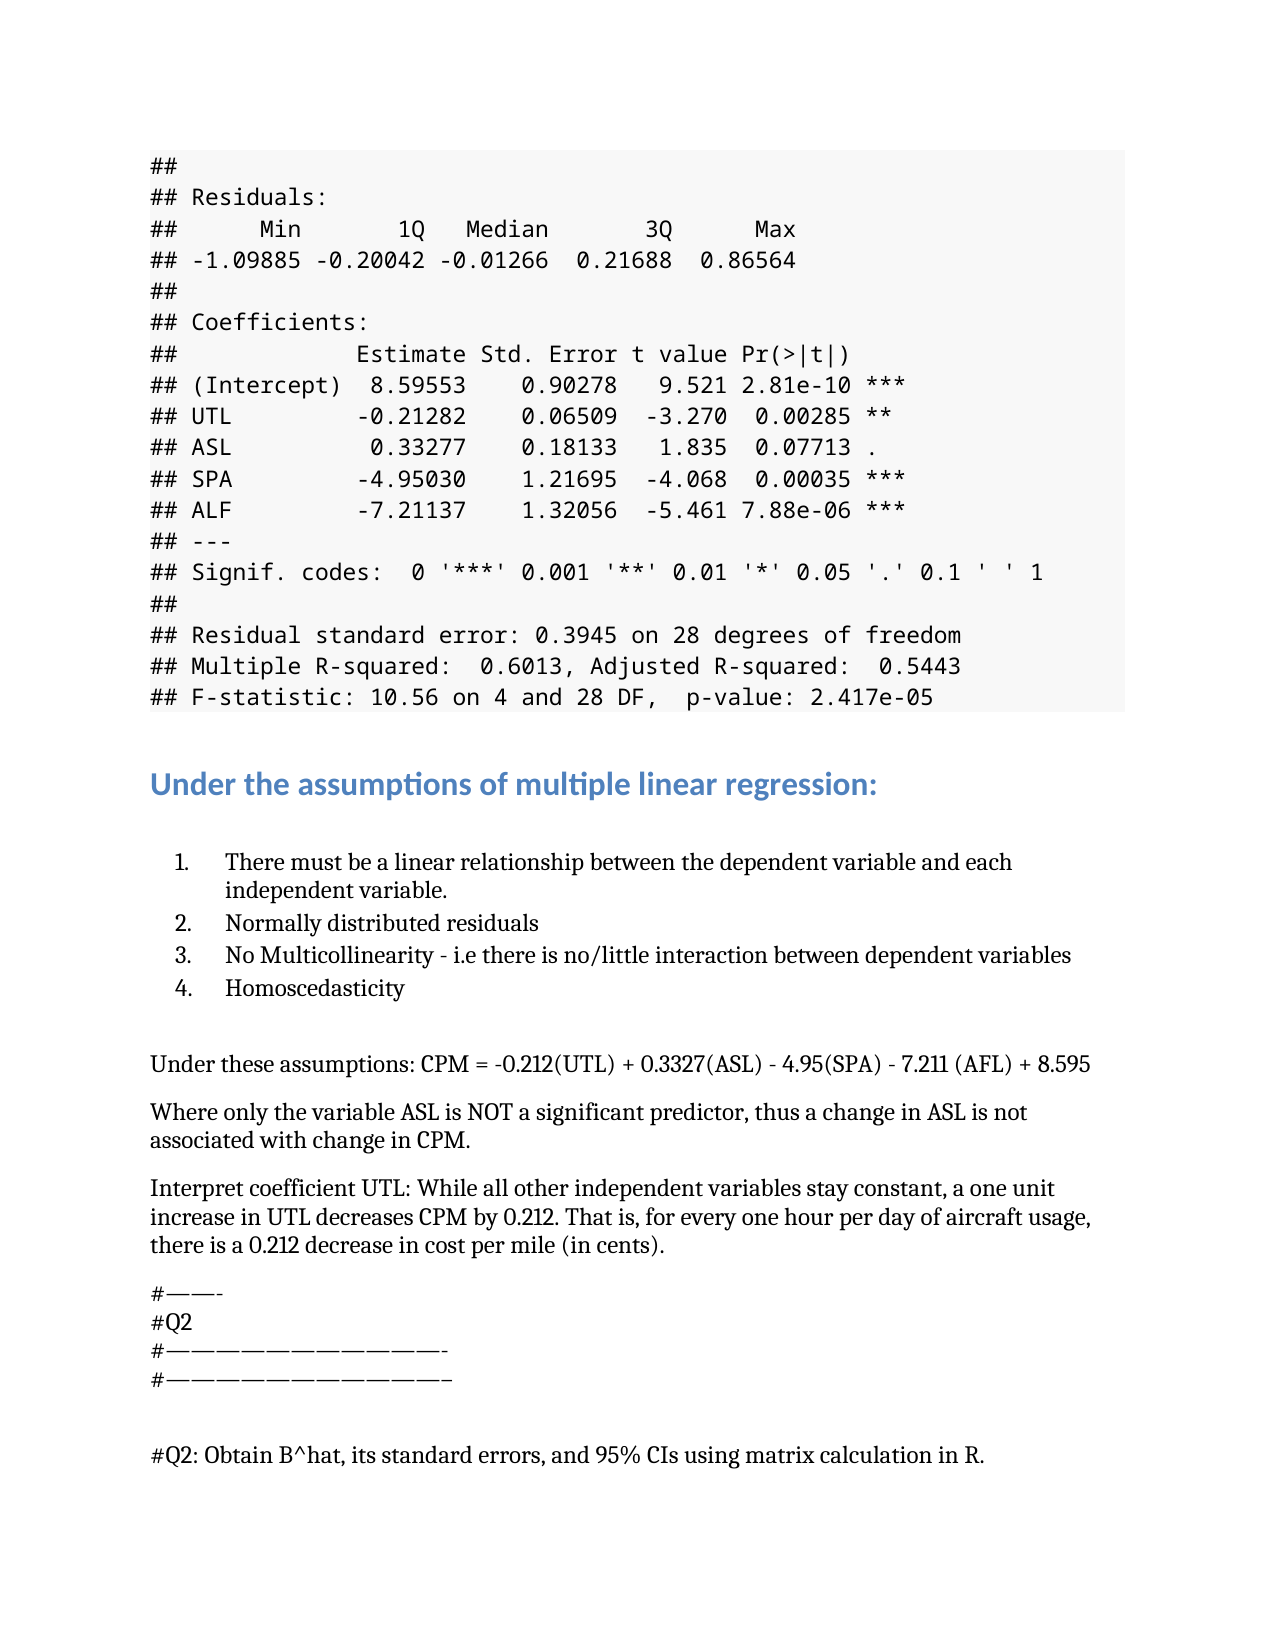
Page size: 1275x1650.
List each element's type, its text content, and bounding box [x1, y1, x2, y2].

text Where only the variable ASL is NOT a significant predictor, thus a change in ASL is not associated with change in CPM. [150, 1098, 1125, 1155]
list No Multicollinearity - i.e there is no/little interaction between dependent variables [175, 941, 1125, 970]
text Interpret coefficient UTL: While all other independent variables stay constant, a one unit increase in UTL decreases CPM by 0.212. That is, for every one hour per day of aircraft usage, there is a 0.212 decrease in cost per mile (in cents). [150, 1174, 1125, 1260]
text #Q2: Obtain B^hat, its standard errors, and 95% CIs using matrix calculation in R. [150, 1441, 1125, 1470]
list Homoscedasticity [175, 974, 1125, 1031]
text #——- #Q2 #———————————- #———————————– [150, 1279, 1125, 1423]
subtitle Under the assumptions of multiple linear regression: [150, 762, 1125, 844]
text Under these assumptions: CPM = -0.212(UTL) + 0.3327(ASL) - 4.95(SPA) - 7.211 (AFL) + 8.595 [150, 1050, 1125, 1079]
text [150, 150, 1125, 712]
list There must be a linear relationship between the dependent variable and each independent variable. [175, 848, 1125, 905]
list Normally distributed residuals [175, 909, 1125, 938]
